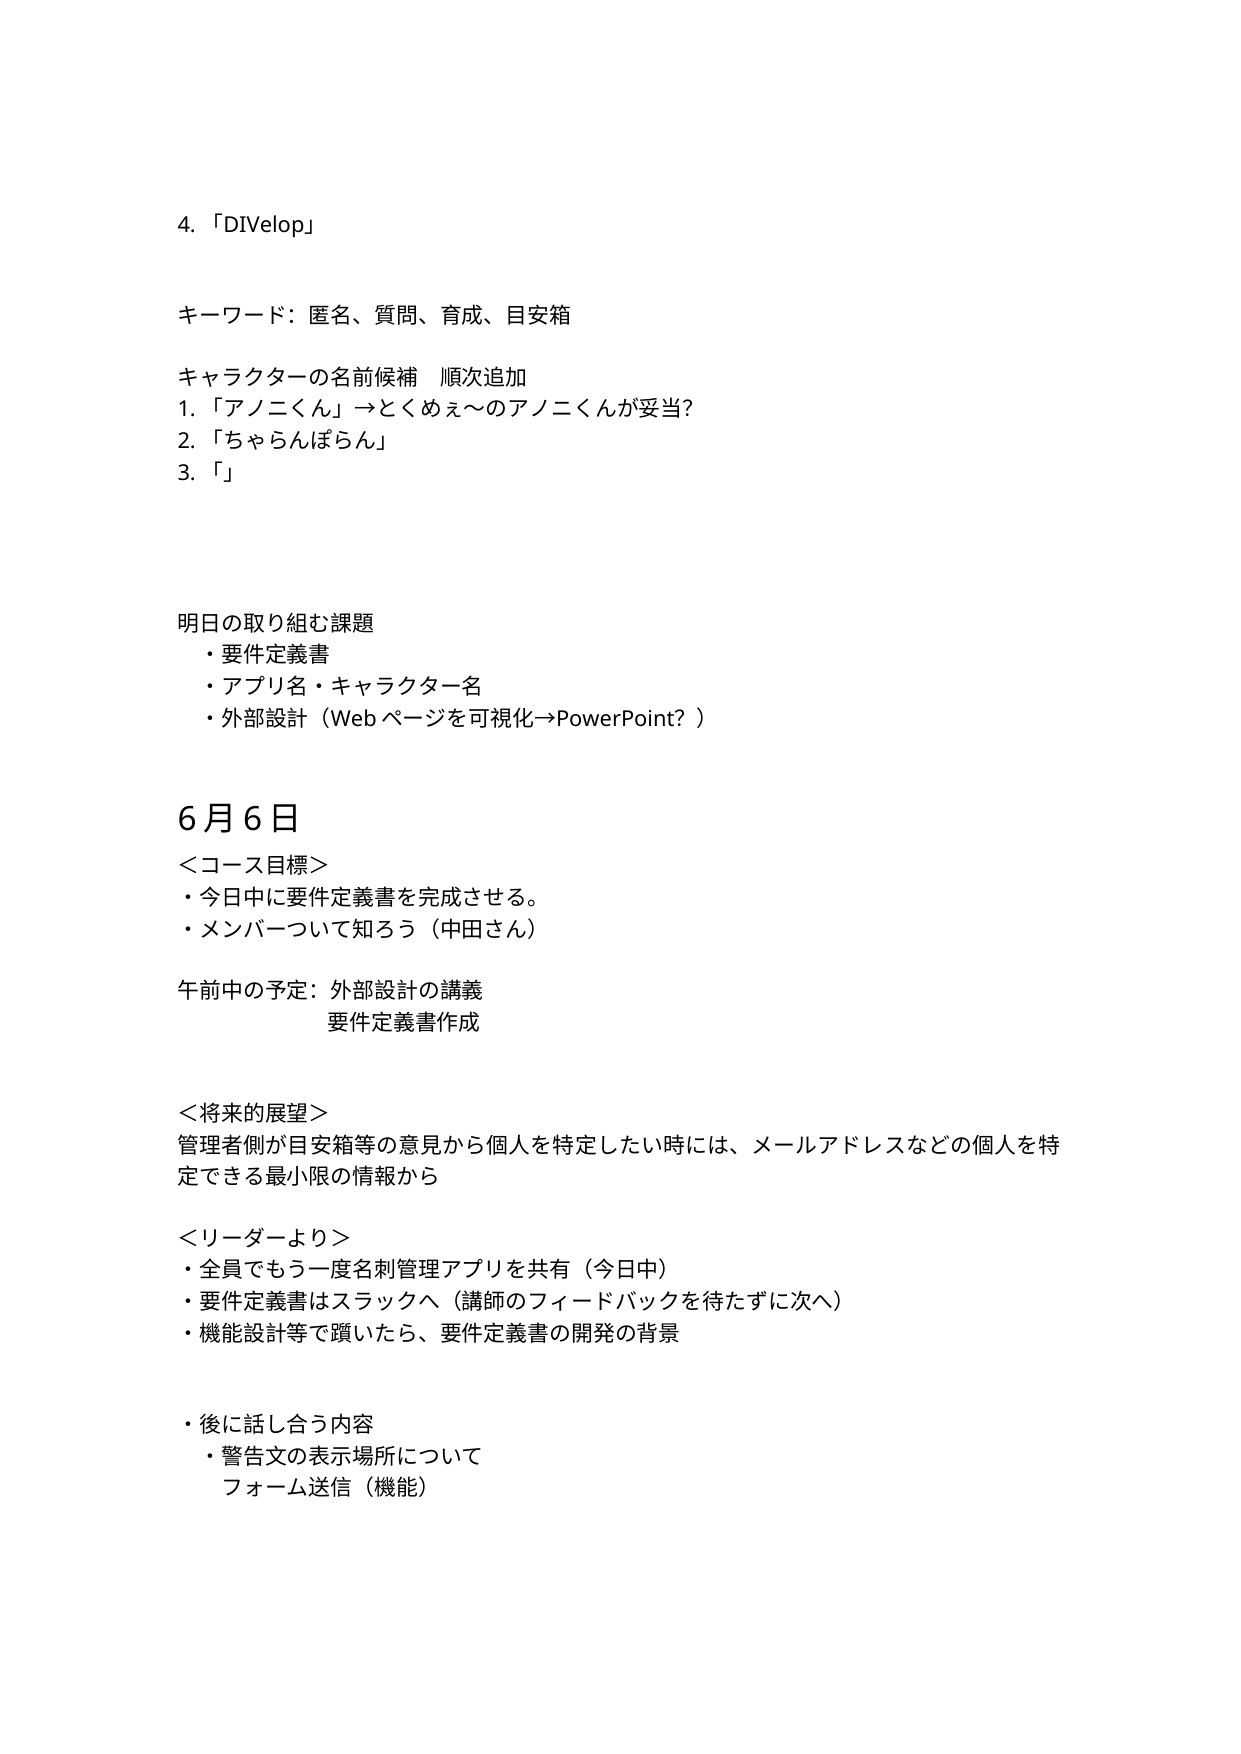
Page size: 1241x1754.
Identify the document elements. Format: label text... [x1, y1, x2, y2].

text ・外部設計（Webページを可視化→PowerPoint？） [177, 701, 1063, 732]
text 4. 「DIVelop」 [177, 207, 1063, 238]
text 管理者側が目安箱等の意見から個人を特定したい時には、メールアドレスなどの個人を特定できる最小限の情報から [177, 1128, 1063, 1191]
text ・後に話し合う内容 [177, 1407, 1063, 1439]
text 2. 「ちゃらんぽらん」 [177, 423, 1063, 455]
text 要件定義書作成 [177, 1005, 1063, 1036]
text ・機能設計等で躓いたら、要件定義書の開発の背景 [177, 1316, 1063, 1347]
text ・メンバーついて知ろう（中田さん） [177, 912, 1063, 943]
subtitle 6月6日 [177, 791, 1063, 840]
text 明日の取り組む課題 [177, 606, 1063, 637]
text ・要件定義書はスラックへ（講師のフィードバックを待たずに次へ） [177, 1284, 1063, 1316]
text ＜リーダーより＞ [177, 1221, 1063, 1252]
text ・警告文の表示場所について [177, 1439, 1063, 1470]
text フォーム送信（機能） [177, 1470, 1063, 1502]
text キャラクターの名前候補 順次追加 [177, 359, 1063, 391]
text ・要件定義書 [177, 637, 1063, 669]
text ＜コース目標＞ [177, 848, 1063, 880]
text ・今日中に要件定義書を完成させる。 [177, 880, 1063, 912]
text 1. 「アノニくん」→とくめぇ～のアノニくんが妥当？ [177, 391, 1063, 423]
text ＜将来的展望＞ [177, 1096, 1063, 1128]
text ・全員でもう一度名刺管理アプリを共有（今日中） [177, 1252, 1063, 1284]
text 3. 「」 [177, 455, 1063, 487]
text ・アプリ名・キャラクター名 [177, 669, 1063, 701]
text 午前中の予定：外部設計の講義 [177, 973, 1063, 1005]
text キーワード：匿名、質問、育成、目安箱 [177, 298, 1063, 330]
